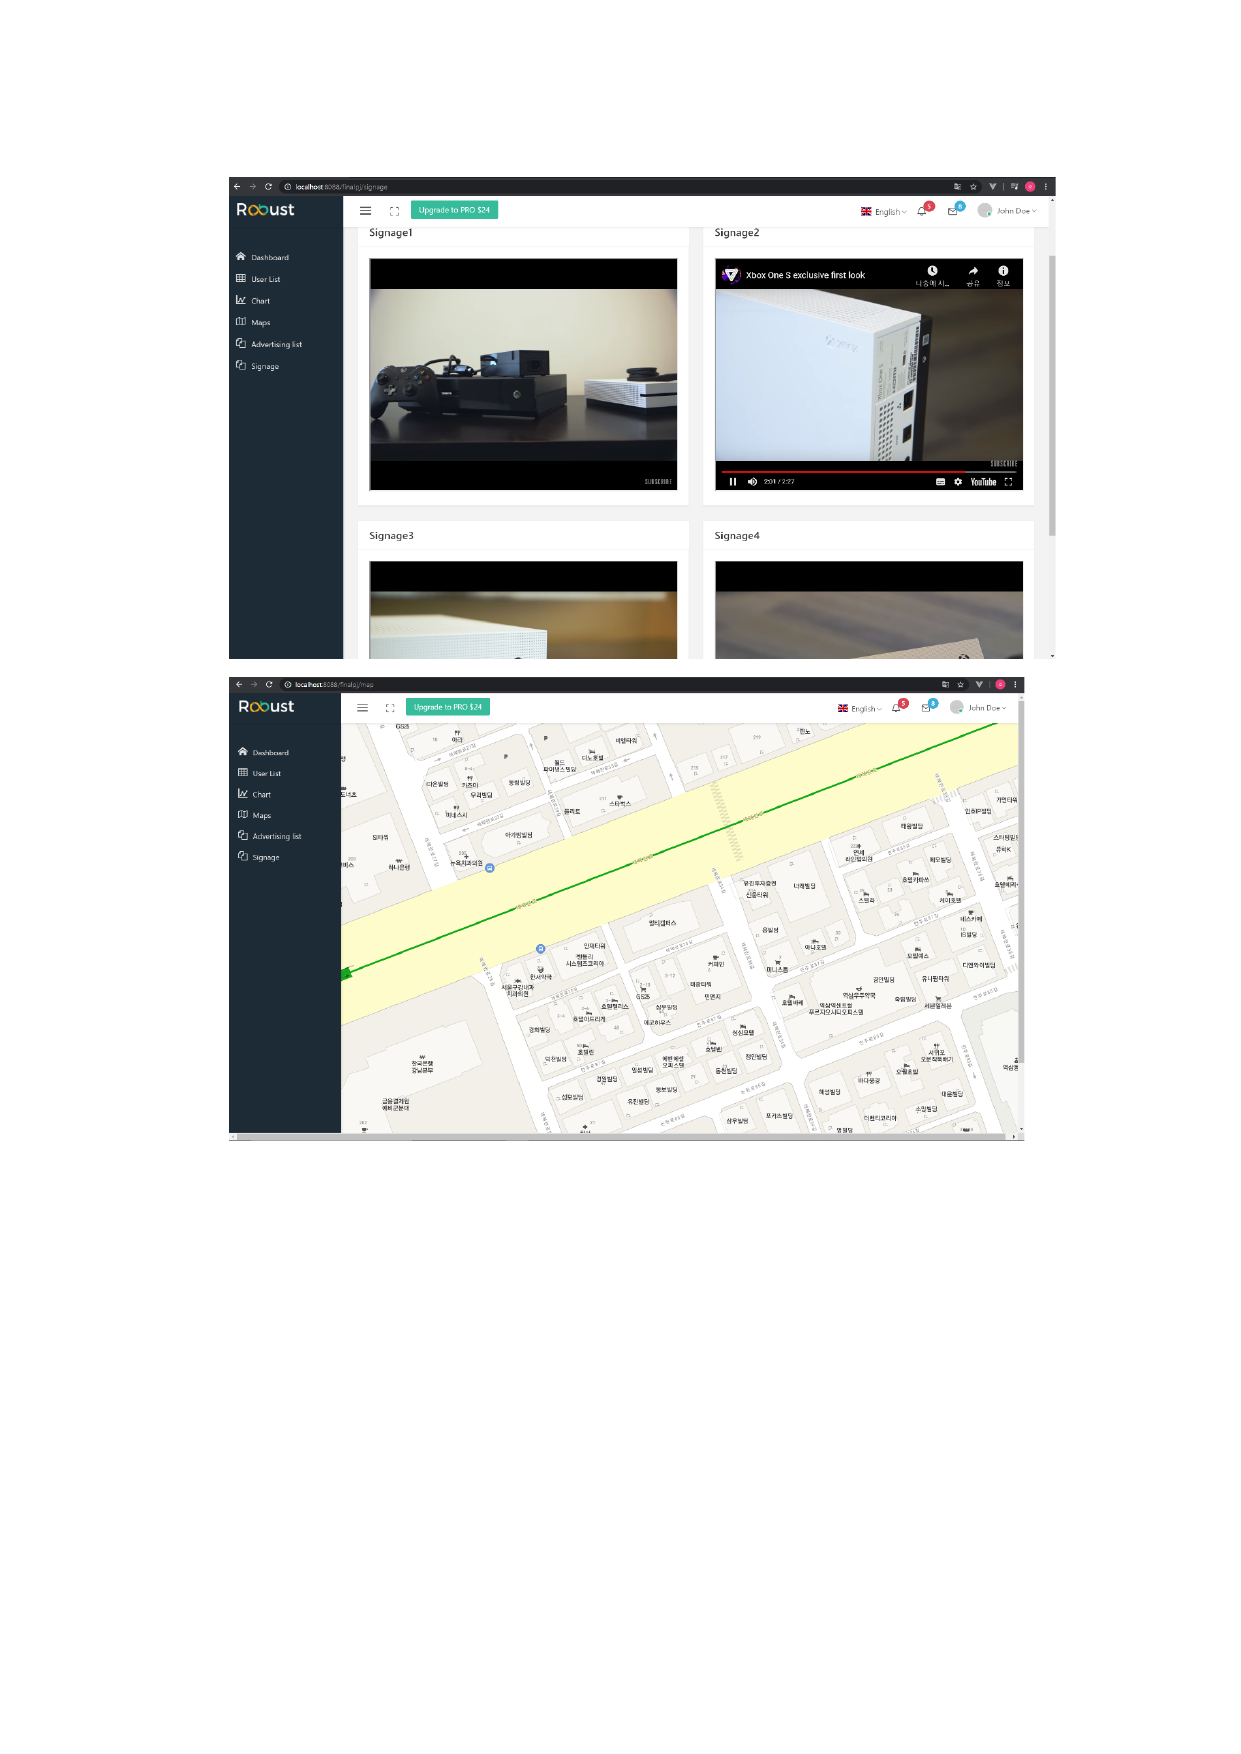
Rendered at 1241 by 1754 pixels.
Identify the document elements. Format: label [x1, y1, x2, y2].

picture [229, 177, 1056, 659]
picture [229, 677, 1025, 1141]
